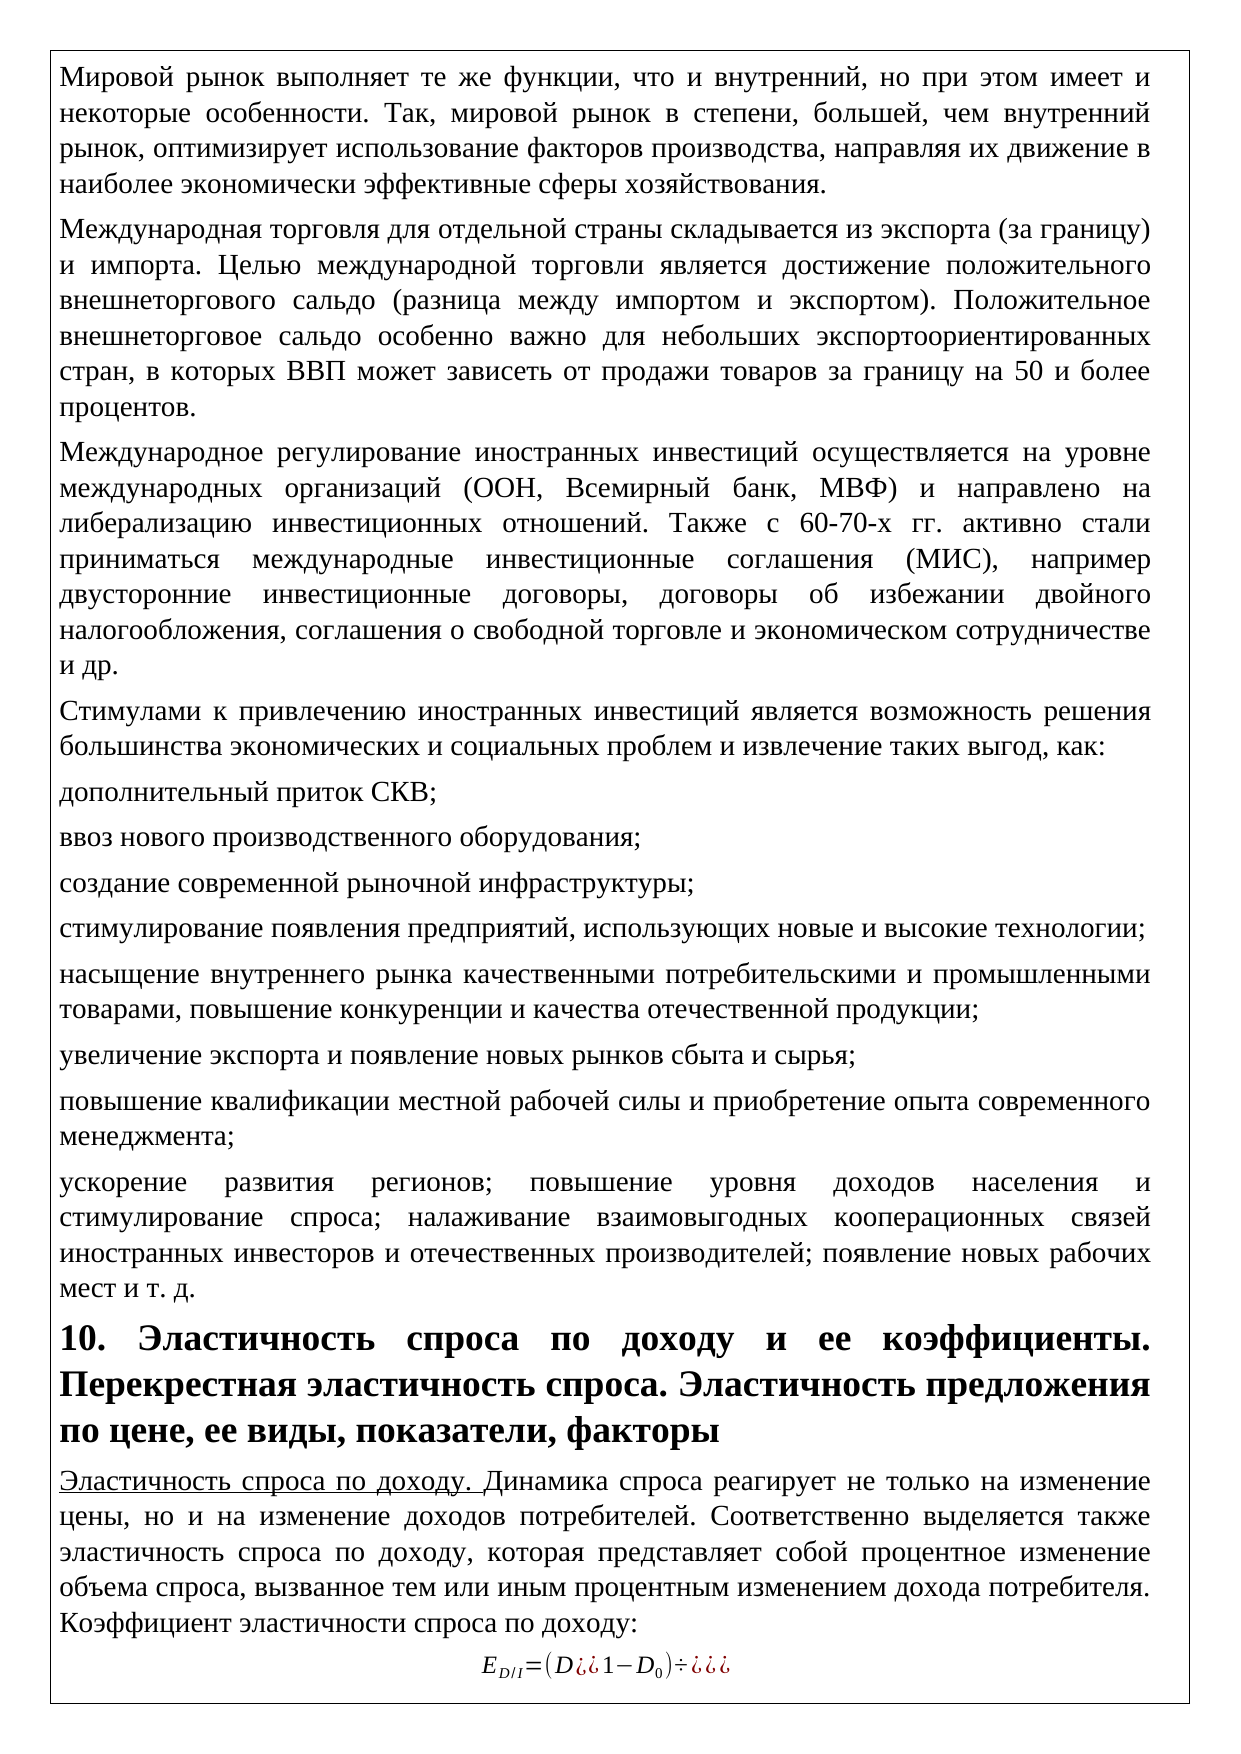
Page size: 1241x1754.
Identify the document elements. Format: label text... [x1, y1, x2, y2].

text Мировой рынок выполняет те же функции, что и внутренний, но при этом имеет и некоторые особенности. Так, мировой рынок в степени, большей, чем внутренний рынок, оптимизирует использование факторов производства, направляя их движение в наиболее экономически эффективные сферы хозяйствования. [59, 59, 1152, 199]
text Эластичность спроса по доходу. Динамика спроса реагирует не только на изменение цены, но и на изменение доходов потребителей. Соответственно выделяется также эластичность спроса по доходу, которая представляет собой процентное изменение объема спроса, вызванное тем или иным процентным изменением дохода потребителя. Коэффициент эластичности спроса по доходу: [59, 1463, 1152, 1638]
text повышение квалификации местной рабочей силы и приобретение опыта современного менеджмента; [59, 1083, 1152, 1152]
text Стимулами к привлечению иностранных инвестиций является возможность решения большинства экономических и социальных проблем и извлечение таких выгод, как: [59, 693, 1152, 762]
text Международная торговля для отдельной страны складывается из экспорта (за границу) и импорта. Целью международной торговли является достижение положительного внешнеторгового сальдо (разница между импортом и экспортом). Положительное внешнеторговое сальдо особенно важно для небольших экспортоориентированных стран, в которых ВВП может зависеть от продажи товаров за границу на 50 и более процентов. [59, 211, 1152, 422]
text создание современной рыночной инфраструктуры; [59, 865, 1152, 899]
text стимулирование появления предприятий, использующих новые и высокие технологии; [59, 911, 1152, 944]
text увеличение экспорта и появление новых рынков сбыта и сырья; [59, 1037, 1152, 1071]
text Международное регулирование иностранных инвестиций осуществляется на уровне международных организаций (ООН, Всемирный банк, МВФ) и направлено на либерализацию инвестиционных отношений. Также с 60-70-х гг. активно стали приниматься международные инвестиционные соглашения (МИС), например двусторонние инвестиционные договоры, договоры об избежании двойного налогообложения, соглашения о свободной торговле и экономическом сотрудничестве и др. [59, 434, 1152, 681]
text дополнительный приток СКВ; [59, 774, 1152, 808]
text ввоз нового производственного оборудования; [59, 819, 1152, 853]
text насыщение внутреннего рынка качественными потребительскими и промышленными товарами, повышение конкуренции и качества отечественной продукции; [59, 956, 1152, 1025]
text ускорение развития регионов; повышение уровня доходов населения и стимулирование спроса; налаживание взаимовыгодных кооперационных связей иностранных инвесторов и отечественных производителей; появление новых рабочих мест и т. д. [59, 1164, 1152, 1304]
text 10. Эластичность спроса по доходу и ее коэффициенты. Перекрестная эластичность спроса. Эластичность предложения по цене, ее виды, показатели, факторы [59, 1316, 1152, 1450]
